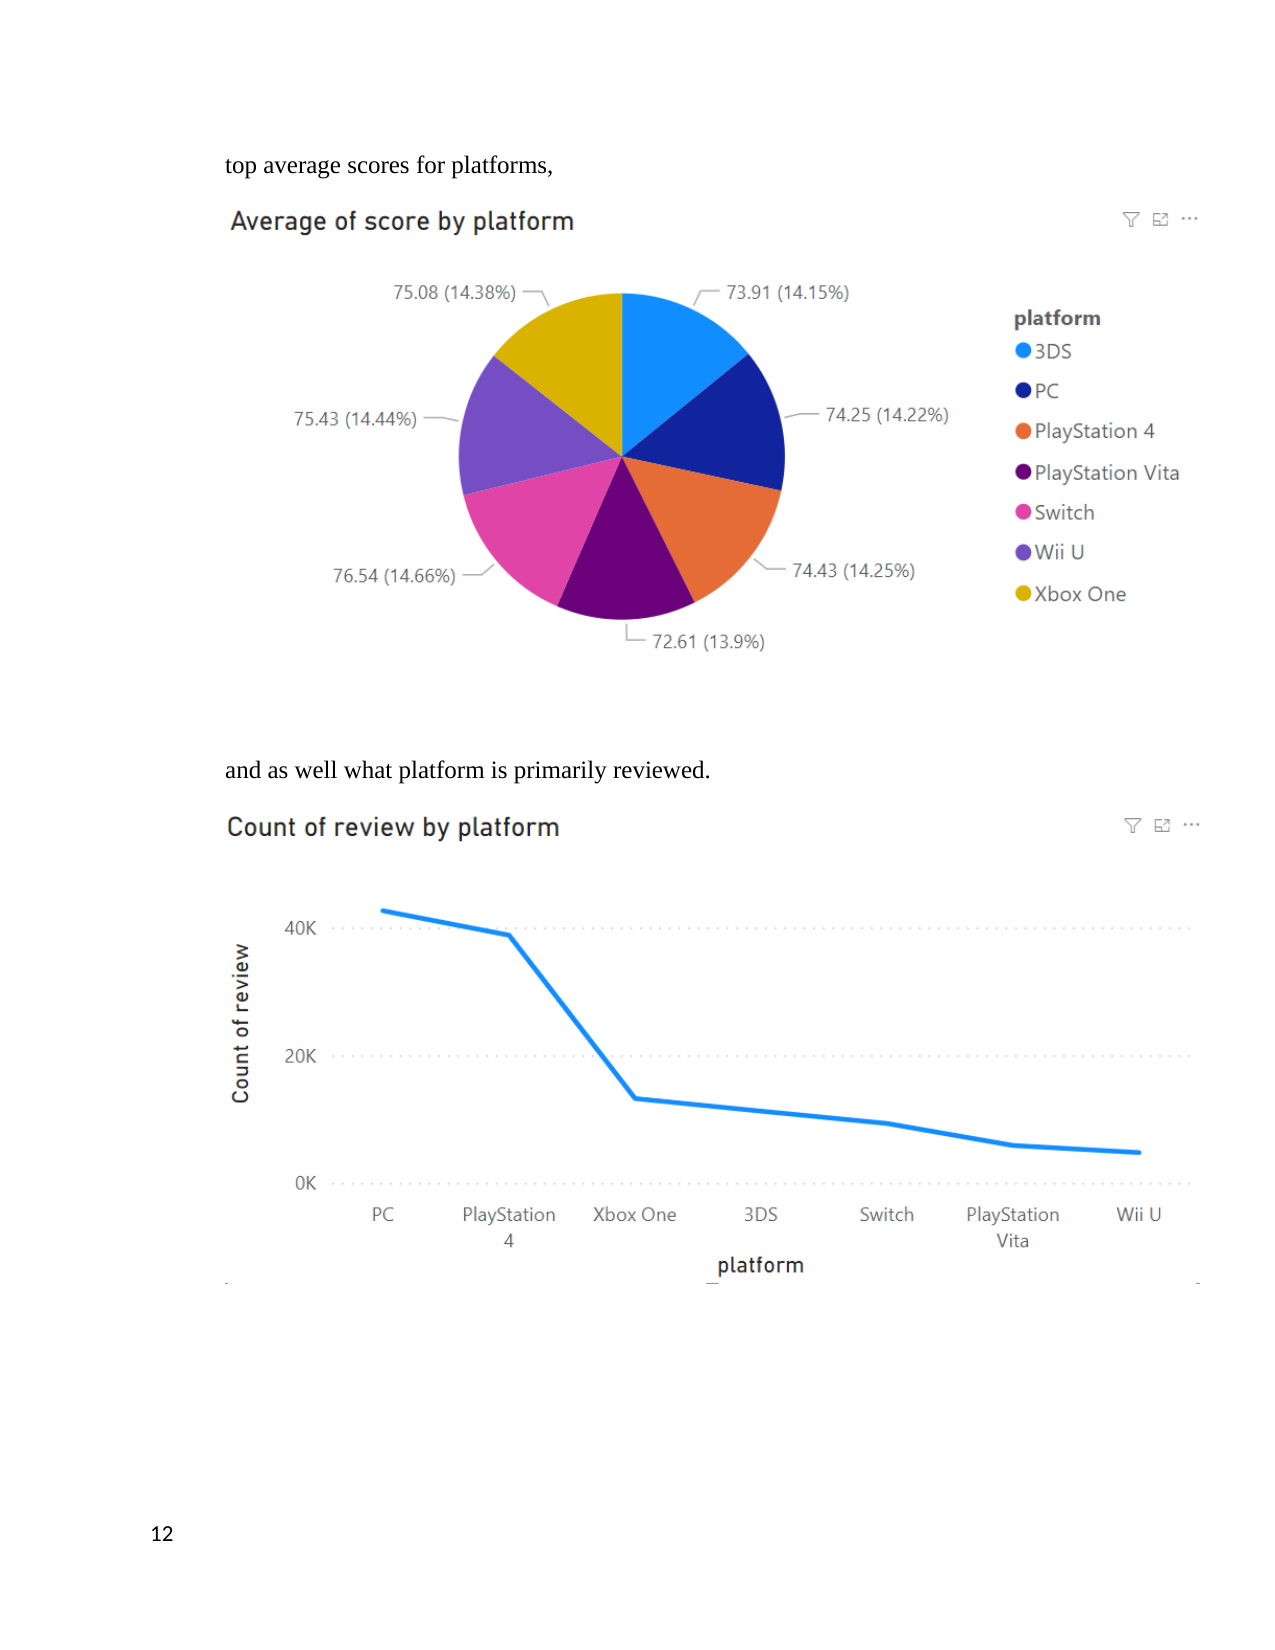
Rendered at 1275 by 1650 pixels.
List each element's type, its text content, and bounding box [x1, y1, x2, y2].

text top average scores for platforms, [150, 150, 1125, 179]
picture [225, 209, 1199, 665]
picture [225, 814, 1200, 1284]
text and as well what platform is primarily reviewed. [150, 755, 1125, 784]
